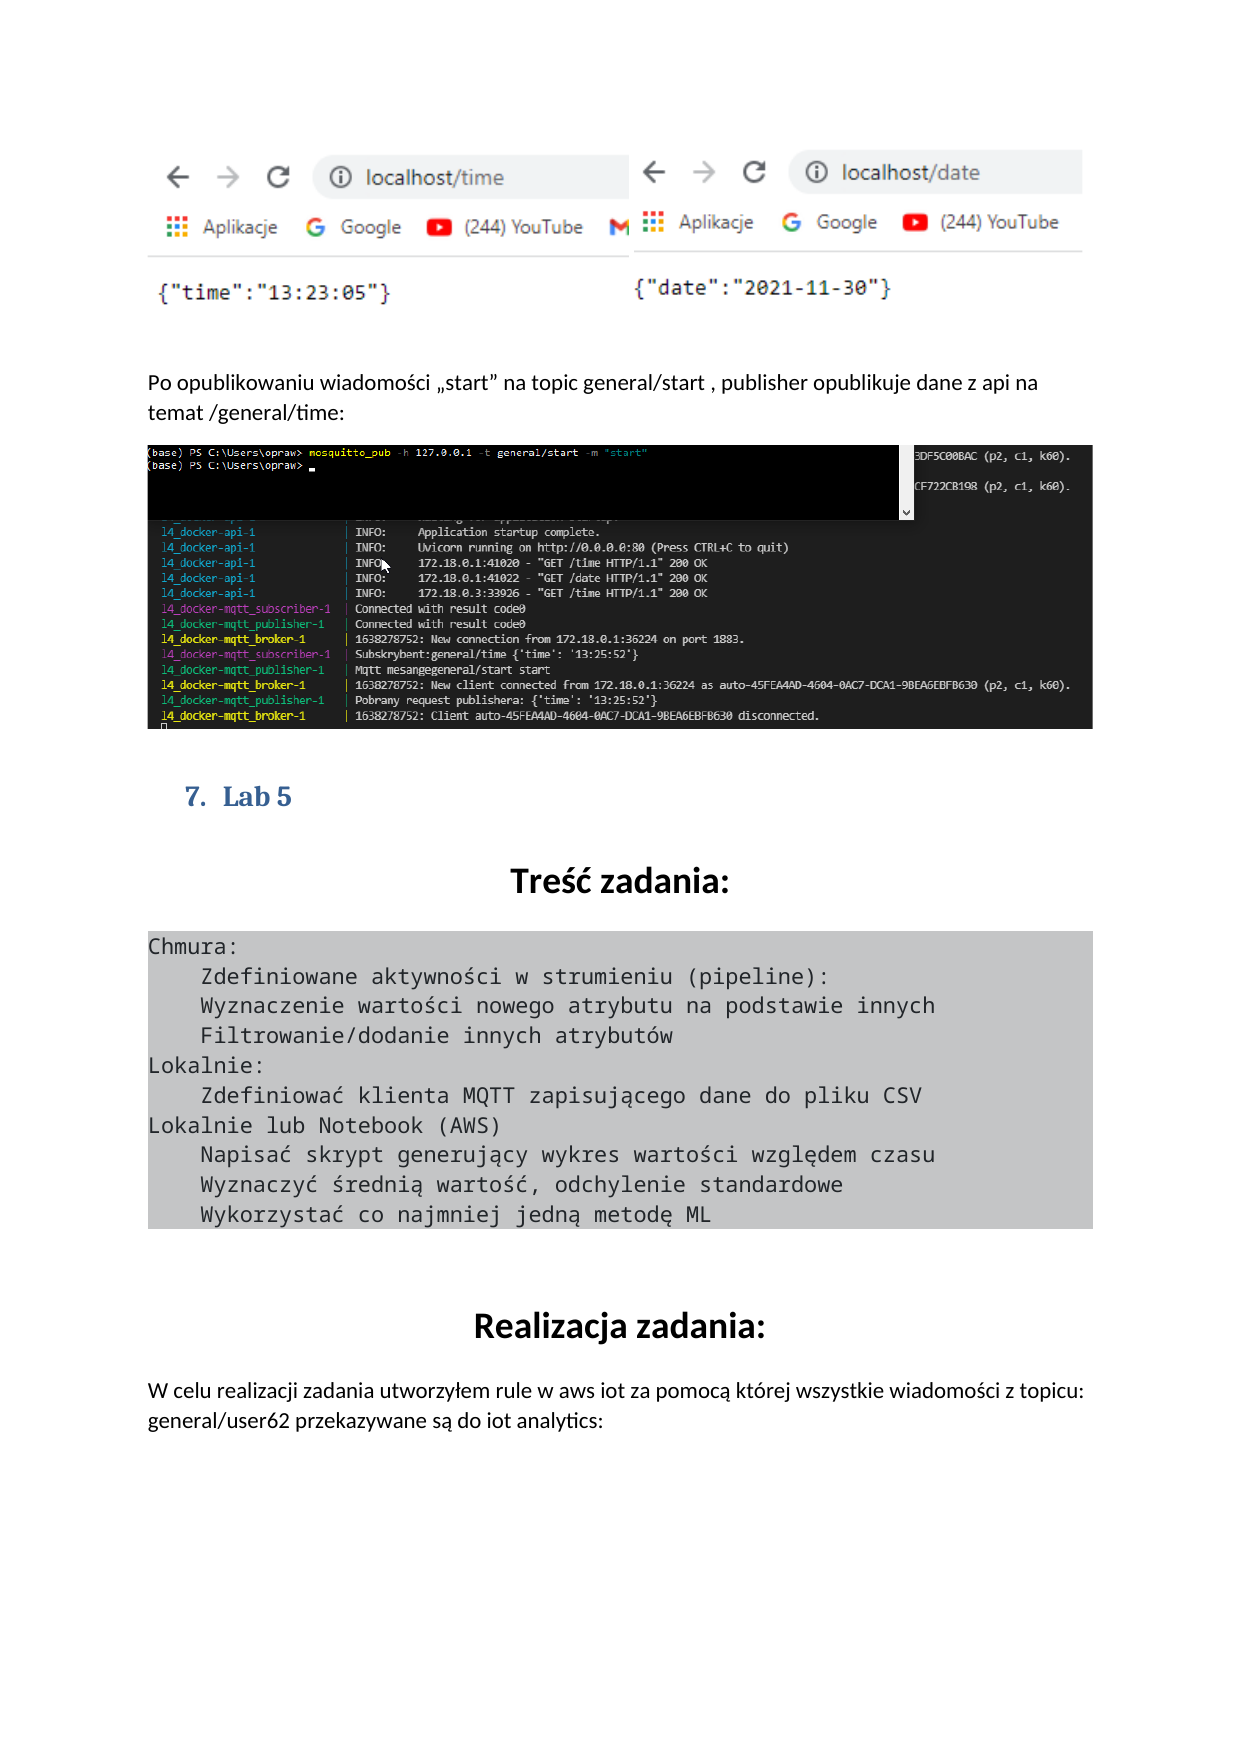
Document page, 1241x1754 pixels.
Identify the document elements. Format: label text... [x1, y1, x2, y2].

picture [147, 445, 1093, 729]
text Lokalnie: [148, 1050, 1093, 1080]
text Zdefiniowane aktywności w strumieniu (pipeline): [148, 961, 1093, 991]
text Chmura: [148, 931, 1093, 961]
text Filtrowanie/dodanie innych atrybutów [148, 1020, 1093, 1050]
text Treść zadania: [148, 857, 1093, 903]
text Zdefiniować klienta MQTT zapisującego dane do pliku CSV [148, 1080, 1093, 1110]
picture [634, 147, 1083, 350]
picture [147, 149, 629, 350]
text Po opublikowaniu wiadomości „start” na topic general/start , publisher opublikuje dane z api na temat /general/time: [148, 368, 1093, 426]
text Wyznaczyć średnią wartość, odchylenie standardowe [148, 1169, 1093, 1199]
text Realizacja zadania: [148, 1302, 1093, 1348]
text W celu realizacji zadania utworzyłem rule w aws iot za pomocą której wszystkie wiadomości z topicu: general/user62 przekazywane są do iot analytics: [148, 1376, 1093, 1434]
text Lokalnie lub Notebook (AWS) [148, 1110, 1093, 1139]
text Napisać skrypt generujący wykres wartości względem czasu [148, 1139, 1093, 1169]
text Wyznaczenie wartości nowego atrybutu na podstawie innych [148, 991, 1093, 1020]
text Wykorzystać co najmniej jedną metodę ML [148, 1199, 1093, 1229]
list Lab 5 [185, 780, 1093, 814]
